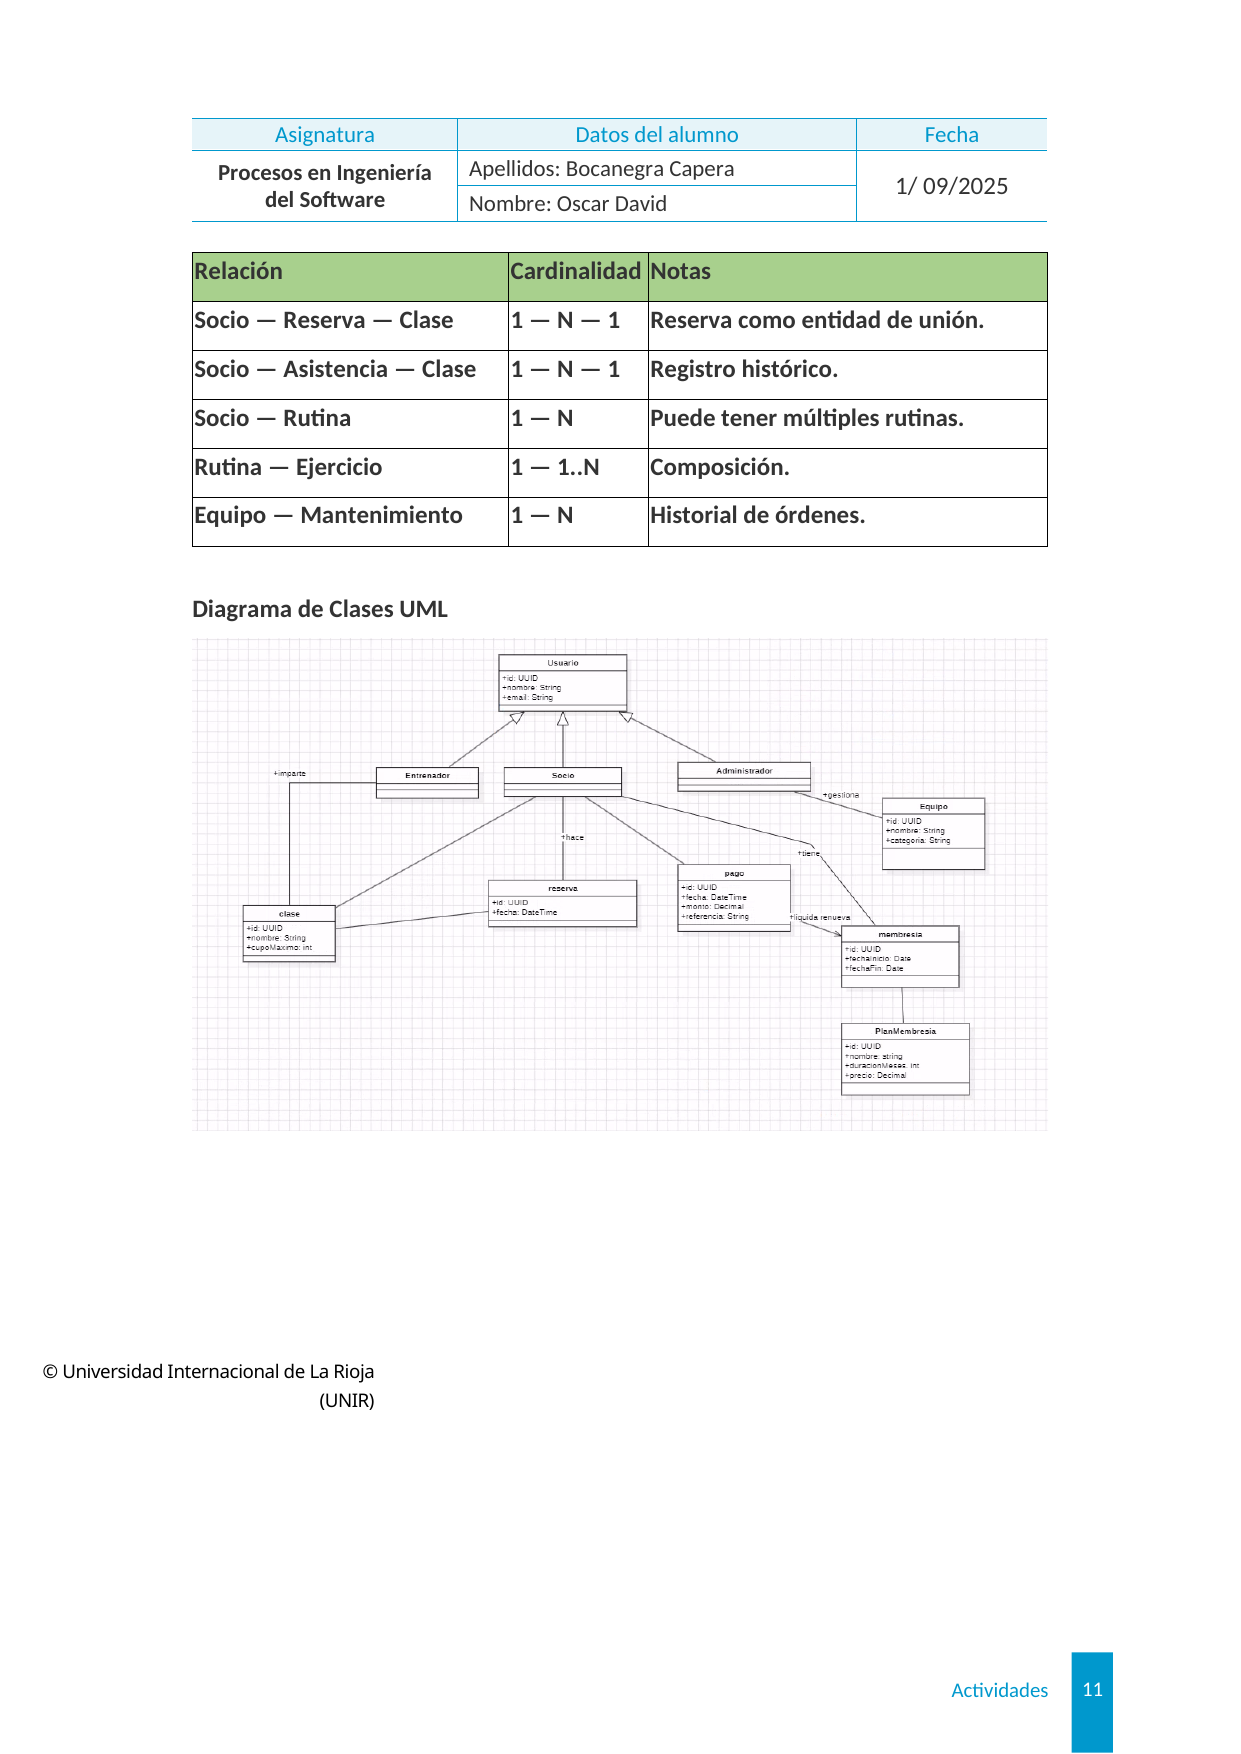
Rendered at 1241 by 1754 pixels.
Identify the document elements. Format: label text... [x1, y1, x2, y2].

table_cell Equipo — Mantenimiento [193, 498, 508, 546]
table_cell 1 — N [509, 400, 648, 448]
table_cell Historial de órdenes. [649, 498, 1047, 546]
table_cell 1 — 1..N [509, 449, 648, 497]
table_header Relación [193, 253, 508, 301]
table_cell Composición. [649, 449, 1047, 497]
table_cell Socio — Reserva — Clase [193, 302, 508, 350]
table_cell 1 — N [509, 498, 648, 546]
table_cell Socio — Asistencia — Clase [193, 351, 508, 399]
table_cell Registro histórico. [649, 351, 1047, 399]
table_cell 1 — N — 1 [509, 351, 648, 399]
table_header Notas [649, 253, 1047, 301]
picture [192, 638, 1049, 1131]
table_cell Puede tener múltiples rutinas. [649, 400, 1047, 448]
table_cell Socio — Rutina [193, 400, 508, 448]
table_cell Rutina — Ejercicio [193, 449, 508, 497]
table_header Cardinalidad [509, 253, 648, 301]
table_cell Reserva como entidad de unión. [649, 302, 1047, 350]
text Diagrama de Clases UML [192, 593, 1048, 623]
table_cell 1 — N — 1 [509, 302, 648, 350]
